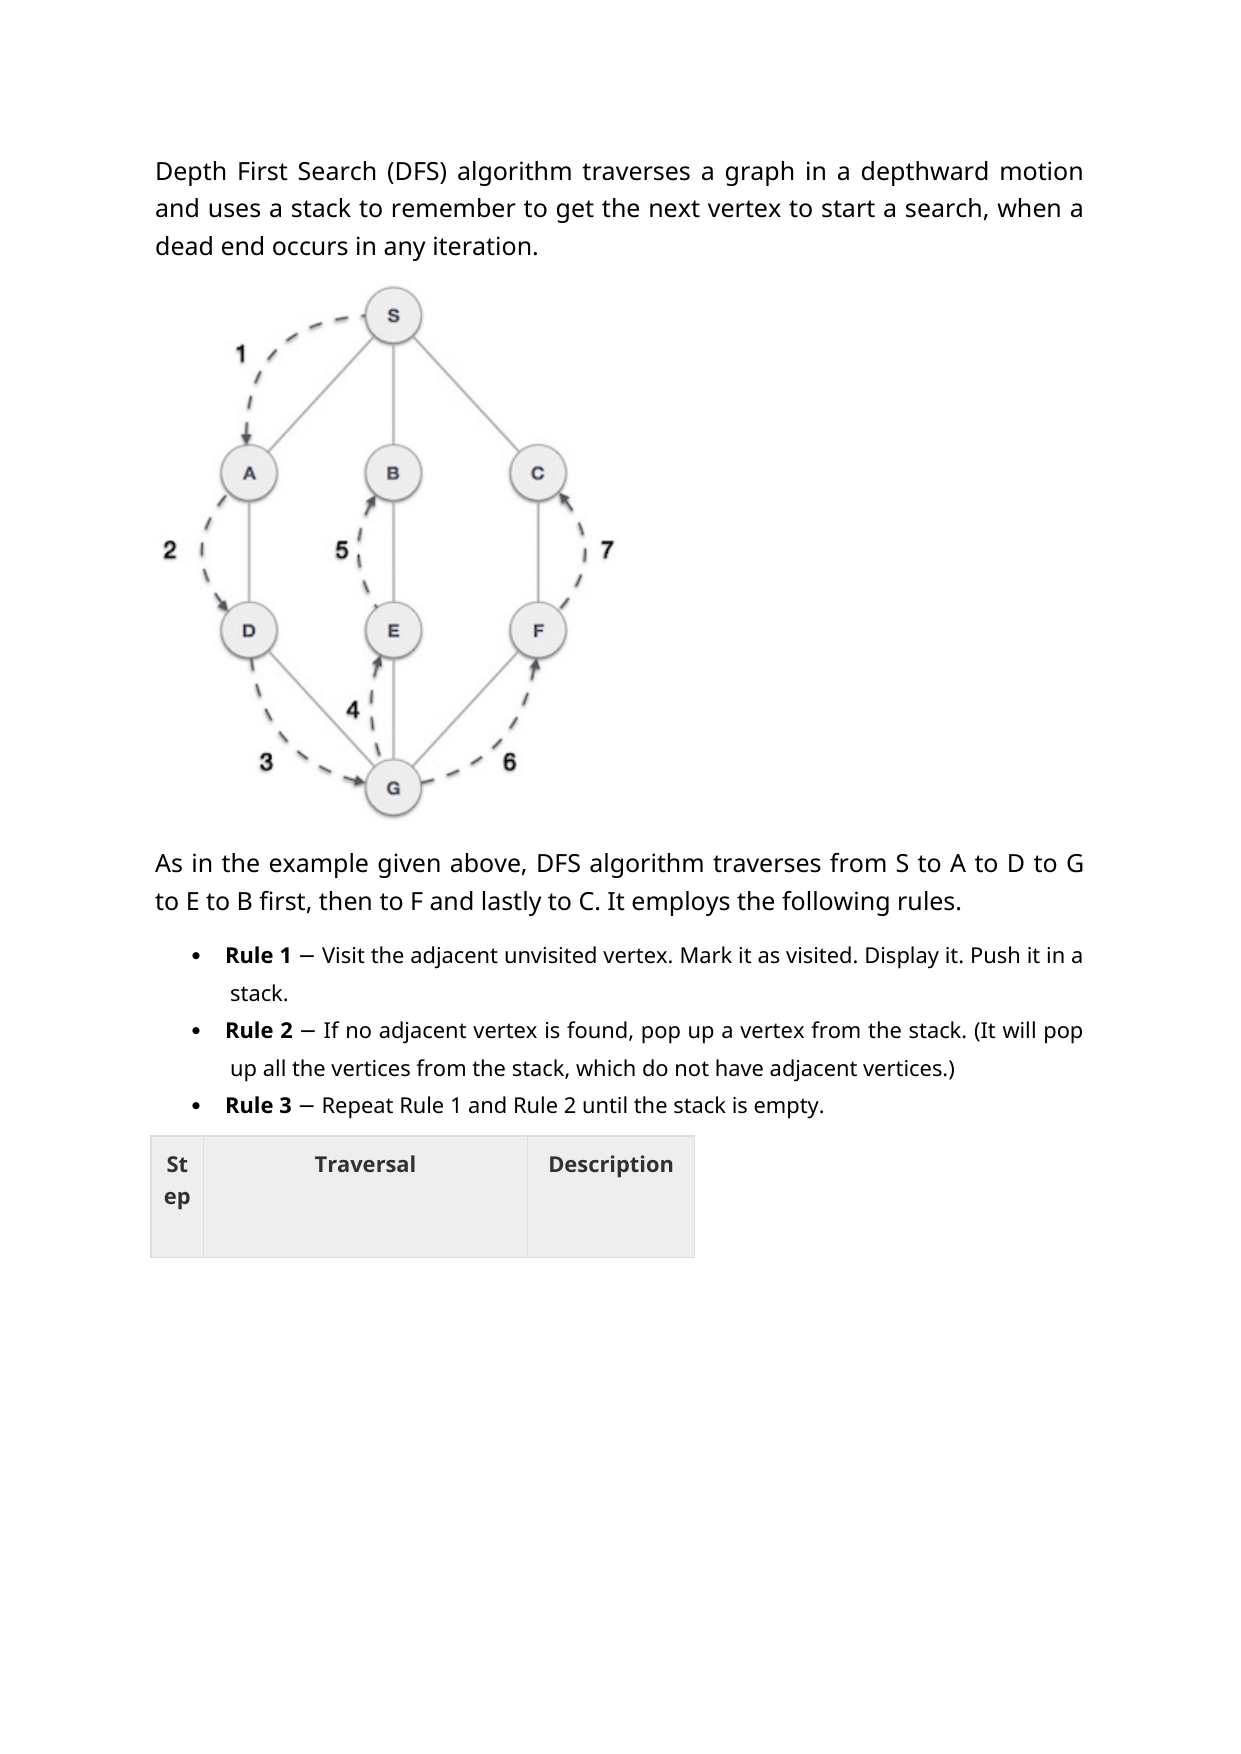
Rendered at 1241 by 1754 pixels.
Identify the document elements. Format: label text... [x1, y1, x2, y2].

table_header Step [152, 1137, 203, 1257]
text Depth First Search (DFS) algorithm traverses a graph in a depthward motion and uses a stack to remember to get the next vertex to start a search, when a dead end occurs in any iteration. [155, 150, 1085, 262]
text As in the example given above, DFS algorithm traverses from S to A to D to G to E to B first, then to F and lastly to C. It employs the following rules. [155, 842, 1085, 917]
table_header Description [528, 1137, 694, 1257]
list Rule 1 − Visit the adjacent unvisited vertex. Mark it as visited. Display it. Push it in a stack. [192, 932, 1085, 1007]
list Rule 3 − Repeat Rule 1 and Rule 2 until the stack is empty. [192, 1082, 1085, 1120]
table_header Traversal [204, 1137, 527, 1257]
list Rule 2 − If no adjacent vertex is found, pop up a vertex from the stack. (It will pop up all the vertices from the stack, which do not have adjacent vertices.) [192, 1007, 1085, 1082]
picture [150, 277, 621, 824]
